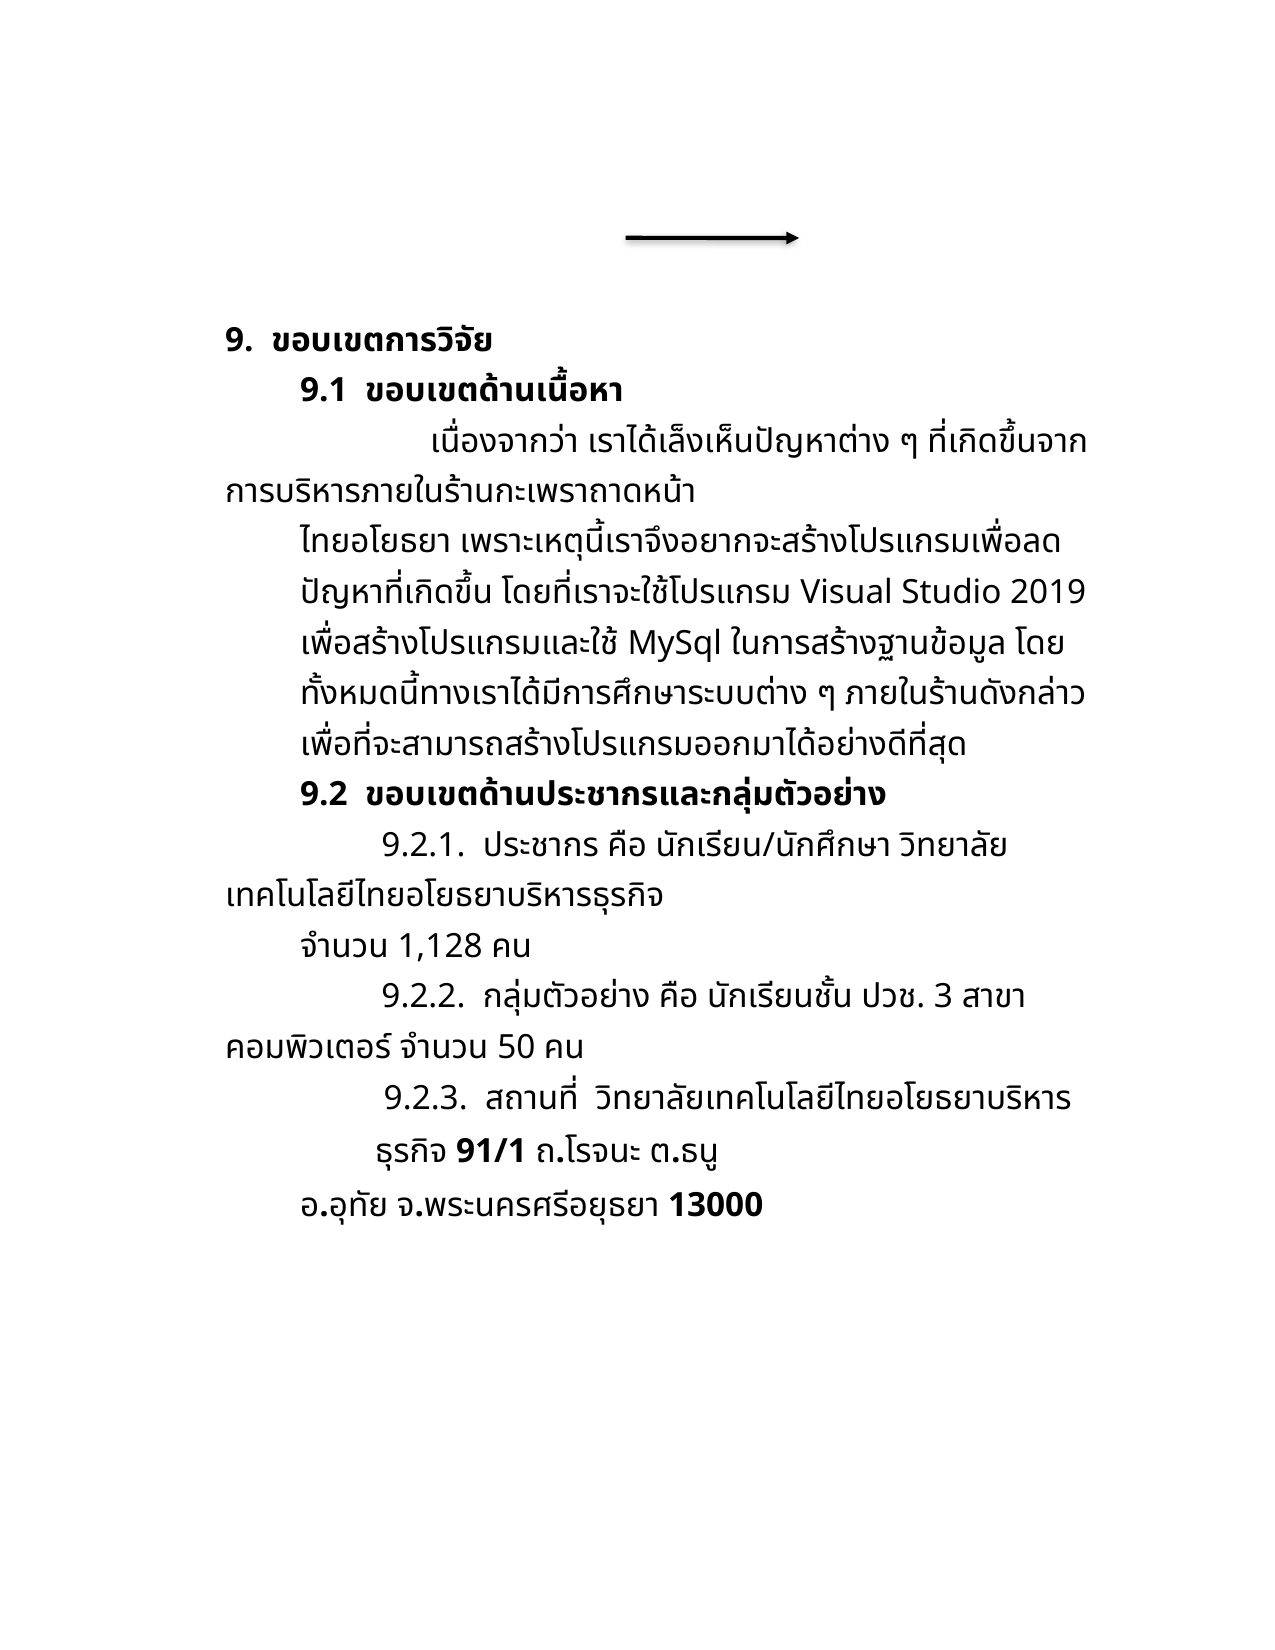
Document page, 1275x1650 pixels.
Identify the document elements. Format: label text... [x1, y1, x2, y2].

text 9.2.2. กลุ่มตัวอย่าง คือ นักเรียนชั้น ปวช. 3 สาขาคอมพิวเตอร์ จำนวน 50 คน [225, 972, 1127, 1073]
text จำนวน 1,128 คน [225, 922, 1127, 972]
text 9.1 ขอบเขตด้านเนื้อหา [225, 366, 1127, 417]
text ไทยอโยธยา เพราะเหตุนี้เราจึงอยากจะสร้างโปรแกรมเพื่อลดปัญหาที่เกิดขึ้น โดยที่เราจะใช้โปรแกรม Visual Studio 2019 เพื่อสร้างโปรแกรมและใช้ MySql ในการสร้างฐานข้อมูล โดยทั้งหมดนี้ทางเราได้มีการศึกษาระบบต่าง ๆ ภายในร้านดังกล่าว เพื่อที่จะสามารถสร้างโปรแกรมออกมาได้อย่างดีที่สุด [300, 517, 1127, 770]
text เนื่องจากว่า เราได้เล็งเห็นปัญหาต่าง ๆ ที่เกิดขึ้นจากการบริหารภายในร้านกะเพราถาดหน้า [225, 417, 1127, 517]
text 9. ขอบเขตการวิจัย [225, 315, 1127, 366]
text 9.2 ขอบเขตด้านประชากรและกลุ่มตัวอย่าง [225, 770, 1127, 821]
text อ.อุทัย จ.พระนครศรีอยุธยา 13000 [225, 1181, 1127, 1231]
text 9.2.3. สถานที่ วิทยาลัยเทคโนโลยีไทยอโยธยาบริหารธุรกิจ 91/1 ถ.โรจนะ ต.ธนู [375, 1073, 1127, 1178]
text 9.2.1. ประชากร คือ นักเรียน/นักศึกษา วิทยาลัยเทคโนโลยีไทยอโยธยาบริหารธุรกิจ [225, 821, 1127, 922]
